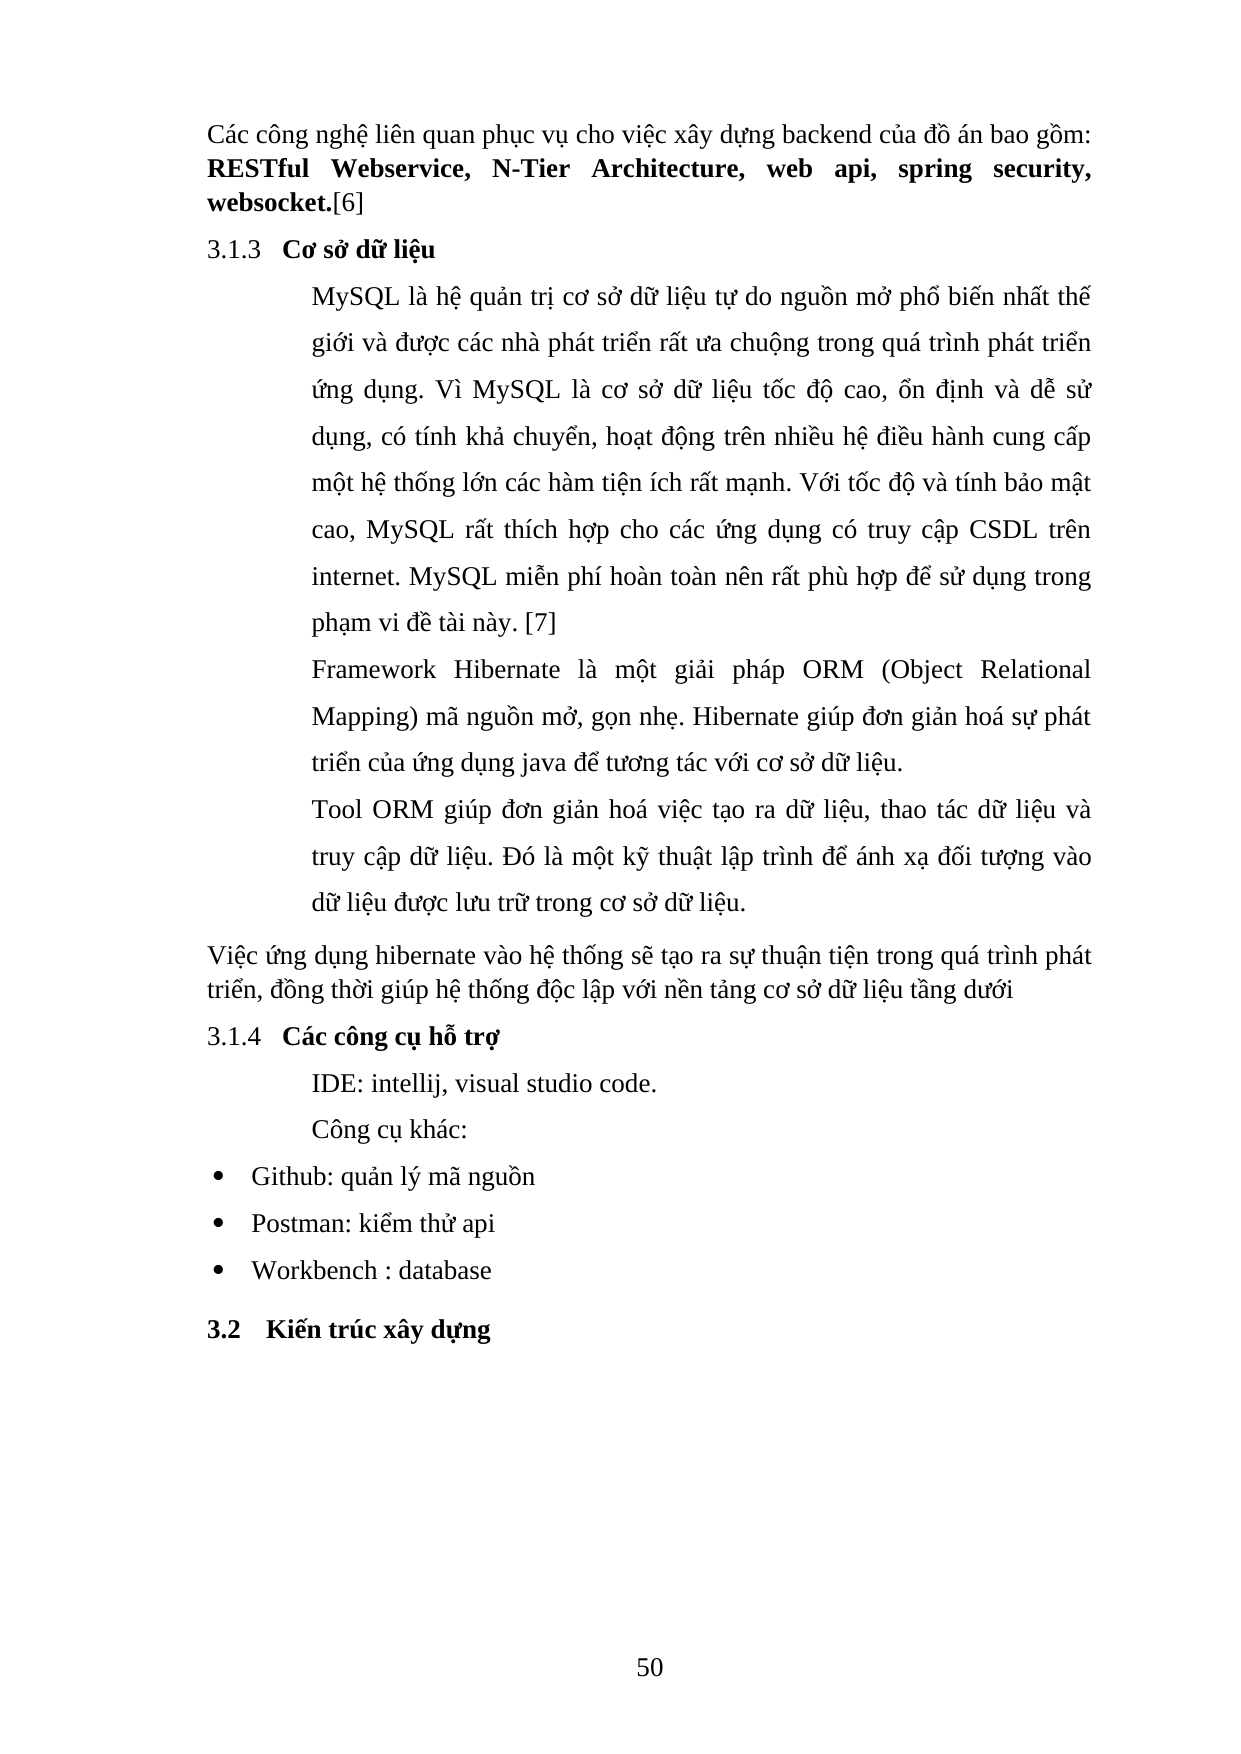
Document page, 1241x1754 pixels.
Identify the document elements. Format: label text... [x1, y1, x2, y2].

text Tool ORM giúp đơn giản hoá việc tạo ra dữ liệu, thao tác dữ liệu và truy cập dữ liệu. Đó là một kỹ thuật lập trình để ánh xạ đối tượng vào dữ liệu được lưu trữ trong cơ sở dữ liệu. [311, 793, 1092, 918]
subtitle Kiến trúc xây dựng [207, 1313, 1092, 1344]
list Postman: kiểm thử api [214, 1207, 1092, 1238]
subtitle Cơ sở dữ liệu [207, 233, 1092, 264]
text Công cụ khác: [311, 1113, 1092, 1145]
text MySQL là hệ quản trị cơ sở dữ liệu tự do nguồn mở phổ biến nhất thế giới và được các nhà phát triển rất ưa chuộng trong quá trình phát triển ứng dụng. Vì MySQL là cơ sở dữ liệu tốc độ cao, ổn định và dễ sử dụng, có tính khả chuyển, hoạt động trên nhiều hệ điều hành cung cấp một hệ thống lớn các hàm tiện ích rất mạnh. Với tốc độ và tính bảo mật cao, MySQL rất thích hợp cho các ứng dụng có truy cập CSDL trên internet. MySQL miễn phí hoàn toàn nên rất phù hợp để sử dụng trong phạm vi đề tài này. [311, 280, 1092, 638]
subtitle Các công cụ hỗ trợ [207, 1020, 1092, 1051]
text IDE: intellij, visual studio code. [311, 1067, 1092, 1098]
text Các công nghệ liên quan phục vụ cho việc xây dựng backend của đồ án bao gồm: RESTful Webservice, N-Tier Architecture, web api, spring security, websocket. [207, 118, 1092, 218]
list Github: quản lý mã nguồn [214, 1160, 1092, 1191]
text Framework Hibernate là một giải pháp ORM (Object Relational Mapping) mã nguồn mở, gọn nhẹ. Hibernate giúp đơn giản hoá sự phát triển của ứng dụng java để tương tác với cơ sở dữ liệu. [311, 653, 1092, 778]
list Workbench : database [214, 1254, 1092, 1285]
text Việc ứng dụng hibernate vào hệ thống sẽ tạo ra sự thuận tiện trong quá trình phát triển, đồng thời giúp hệ thống độc lập với nền tảng cơ sở dữ liệu tầng dưới [207, 939, 1092, 1005]
